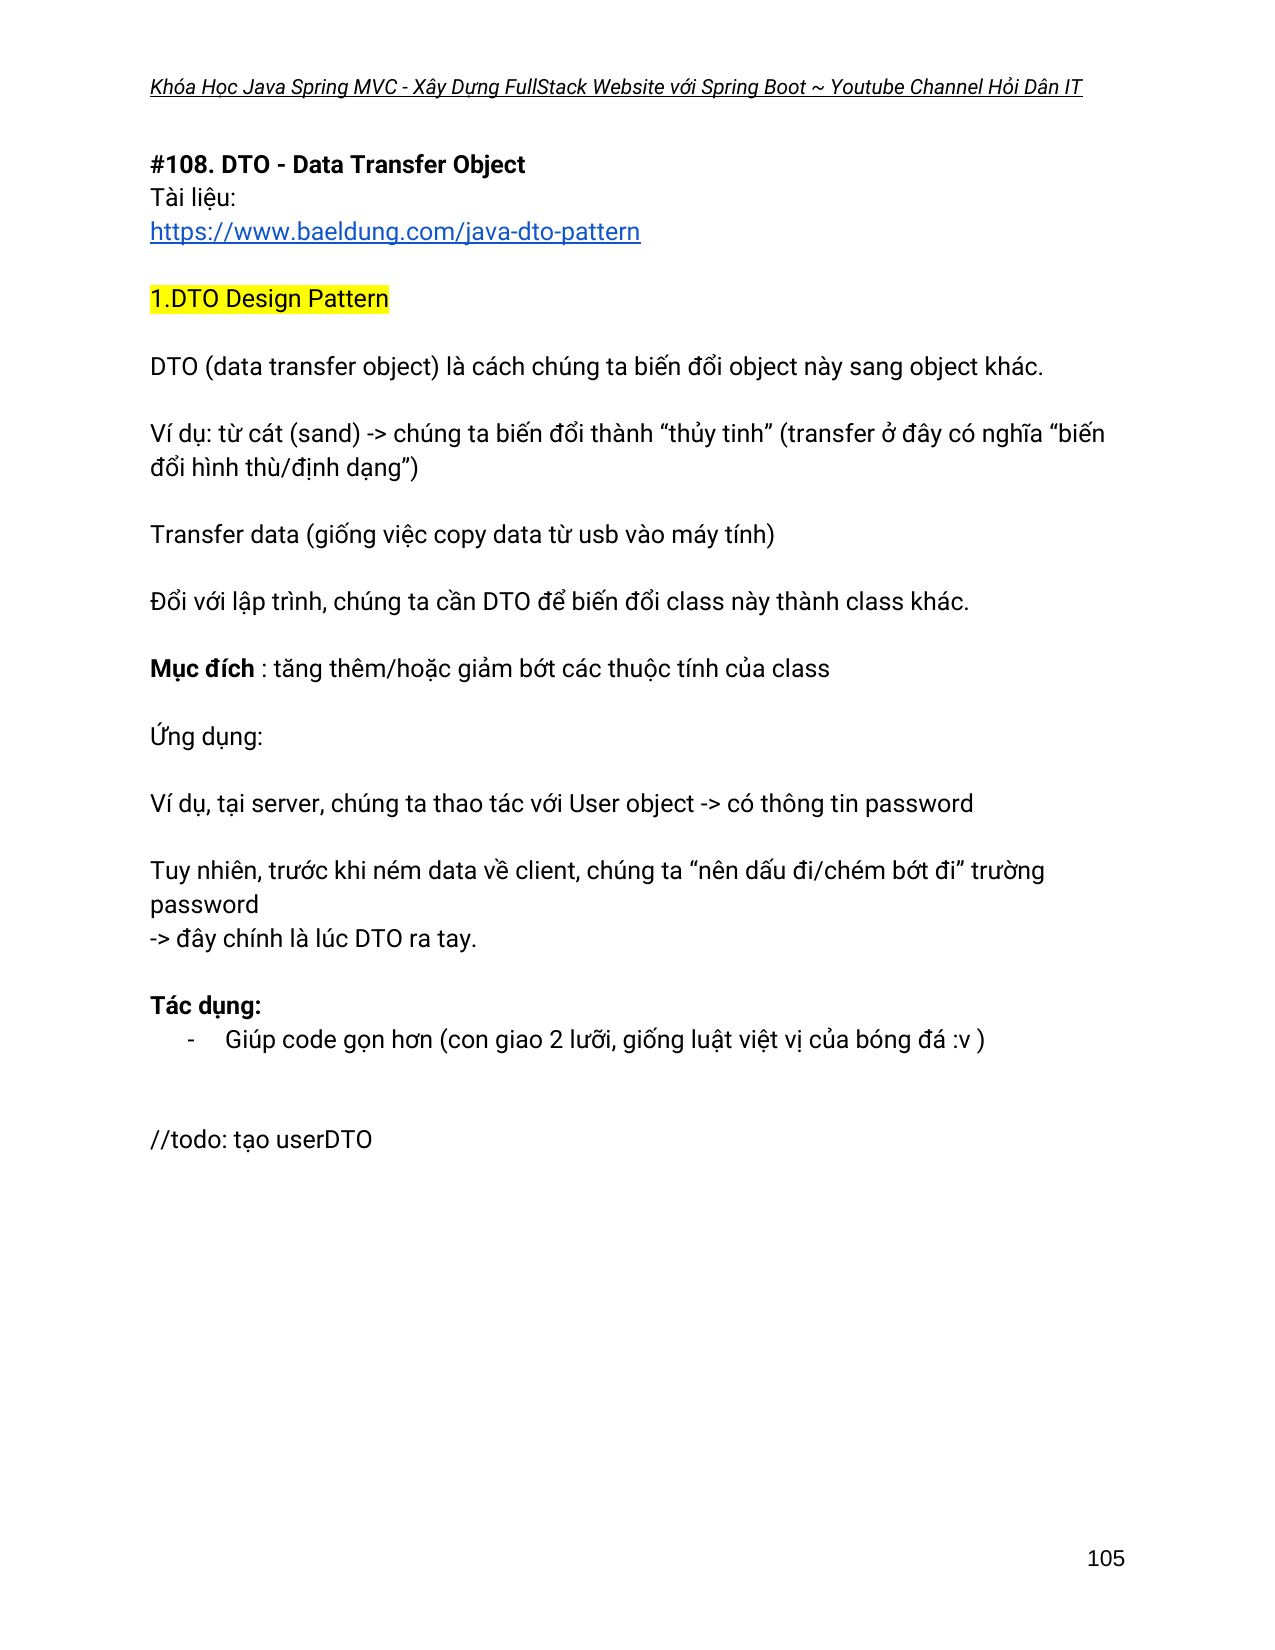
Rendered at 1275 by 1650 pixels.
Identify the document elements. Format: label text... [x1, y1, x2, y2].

list Giúp code gọn hơn (con giao 2 lưỡi, giống luật việt vị của bóng đá :v ) [187, 1025, 1125, 1054]
text Ví dụ: từ cát (sand) -> chúng ta biến đổi thành “thủy tinh” (transfer ở đây có nghĩa “biến đổi hình thù/định dạng”) [150, 419, 1125, 482]
text Tài liệu: [150, 184, 1125, 213]
text Transfer data (giống việc copy data từ usb vào máy tính) [150, 520, 1125, 549]
text Đổi với lập trình, chúng ta cần DTO để biến đổi class này thành class khác. [150, 587, 1125, 617]
text Ví dụ, tại server, chúng ta thao tác với User object -> có thông tin password [150, 789, 1125, 818]
subtitle #108. DTO - Data Transfer Object [150, 150, 1125, 179]
text //todo: tạo userDTO [150, 1126, 1125, 1155]
text Tác dụng: [150, 991, 1125, 1020]
text Mục đích : tăng thêm/hoặc giảm bớt các thuộc tính của class [150, 655, 1125, 684]
text Ứng dụng: [150, 722, 1125, 751]
text Tuy nhiên, trước khi ném data về client, chúng ta “nên dấu đi/chém bớt đi” trường password [150, 857, 1125, 919]
text DTO (data transfer object) là cách chúng ta biến đổi object này sang object khác. [150, 352, 1125, 381]
text 1.DTO Design Pattern [150, 284, 1125, 314]
text https://www.baeldung.com/java-dto-pattern [150, 217, 1125, 247]
text -> đây chính là lúc DTO ra tay. [150, 924, 1125, 953]
